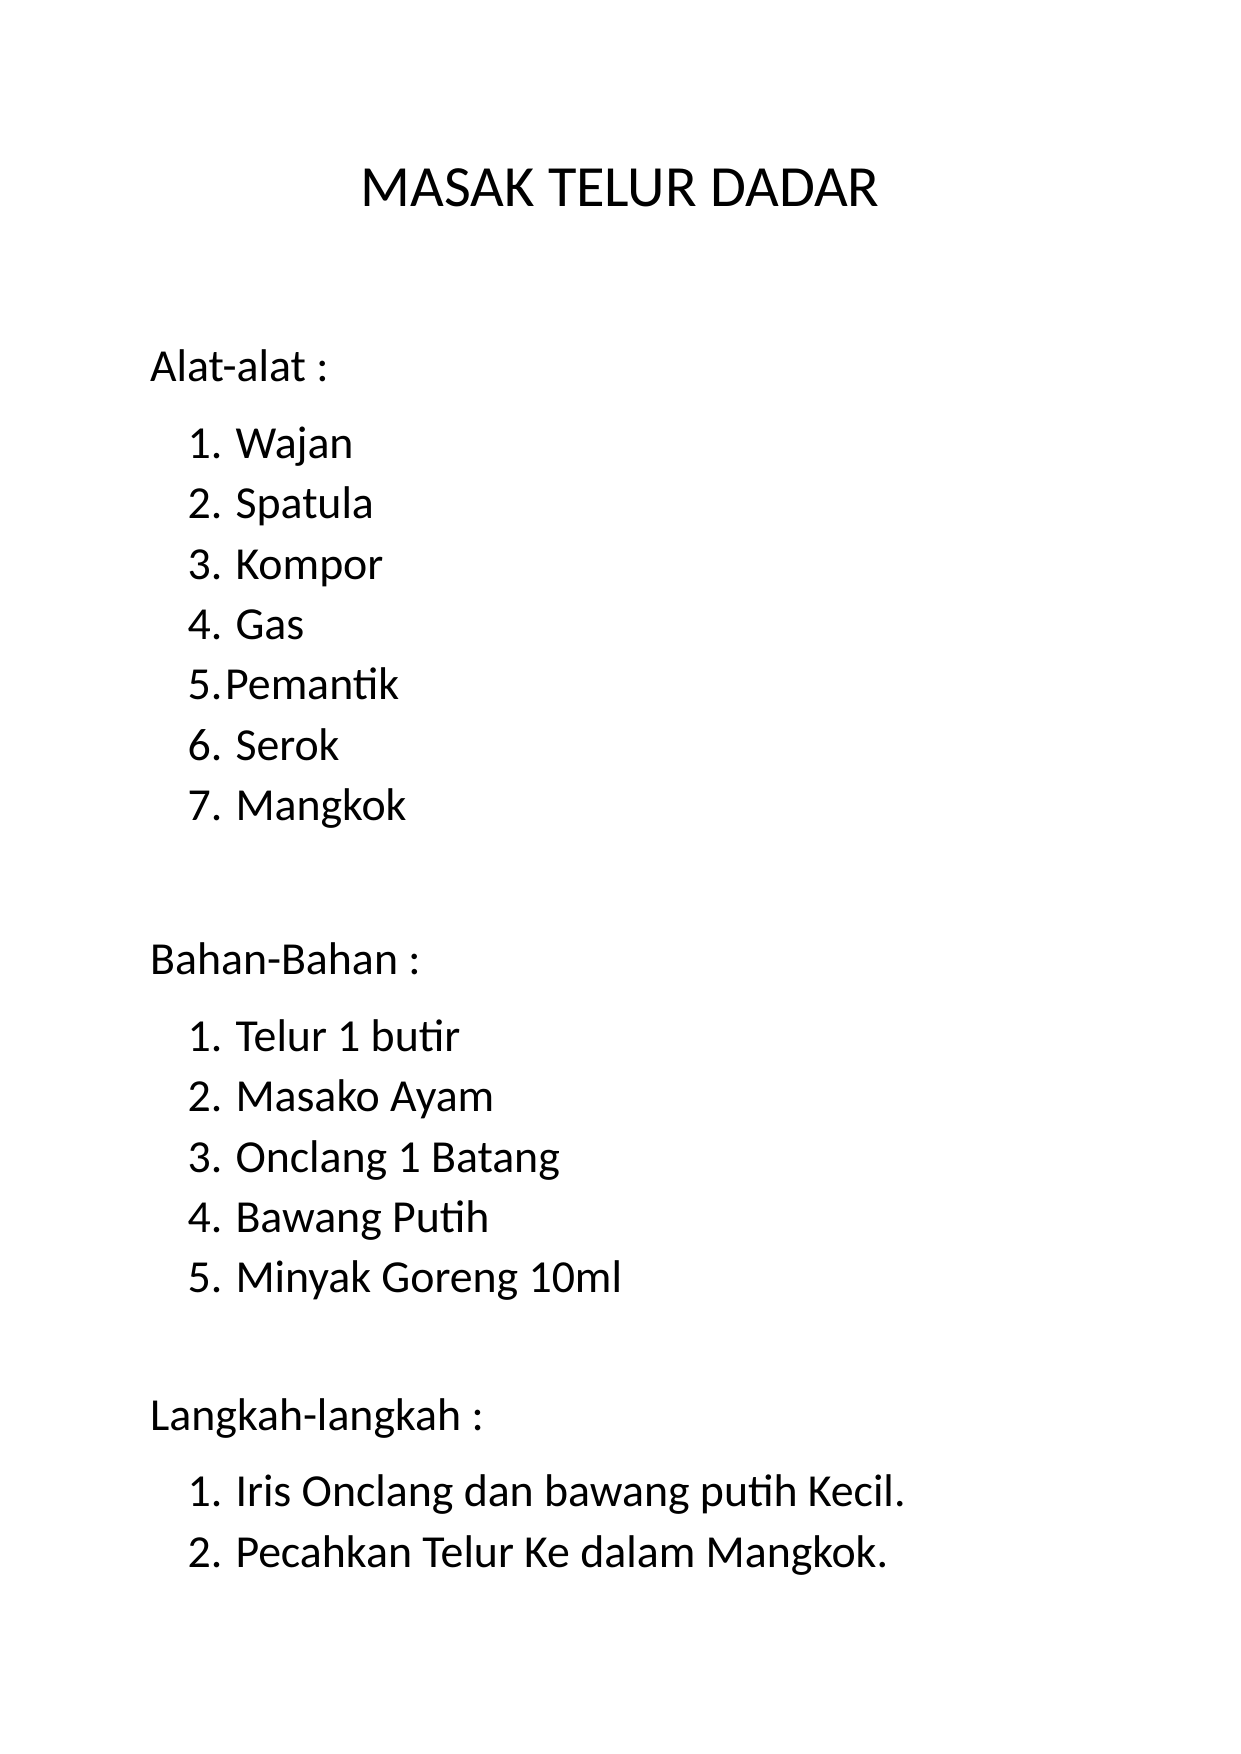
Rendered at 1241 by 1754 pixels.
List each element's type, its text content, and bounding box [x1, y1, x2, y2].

list Kompor [187, 535, 1090, 591]
list Pemantik [187, 655, 1090, 711]
list Telur 1 butir [187, 1007, 1090, 1063]
list Minyak Goreng 10ml [187, 1248, 1090, 1304]
list Gas [187, 595, 1090, 651]
list Onclang 1 Batang [187, 1127, 1090, 1183]
text Bahan-Bahan : [150, 930, 1090, 986]
list Mangkok [187, 776, 1090, 832]
text MASAK TELUR DADAR [150, 150, 1090, 221]
list Spatula [187, 474, 1090, 530]
list Serok [187, 716, 1090, 772]
text Alat-alat : [150, 337, 1090, 393]
list Iris Onclang dan bawang putih Kecil. [187, 1462, 1090, 1518]
list Pecahkan Telur Ke dalam Mangkok. [187, 1523, 1090, 1579]
text Langkah-langkah : [150, 1385, 1090, 1441]
list Masako Ayam [187, 1067, 1090, 1123]
list Wajan [187, 414, 1090, 470]
list Bawang Putih [187, 1188, 1090, 1244]
